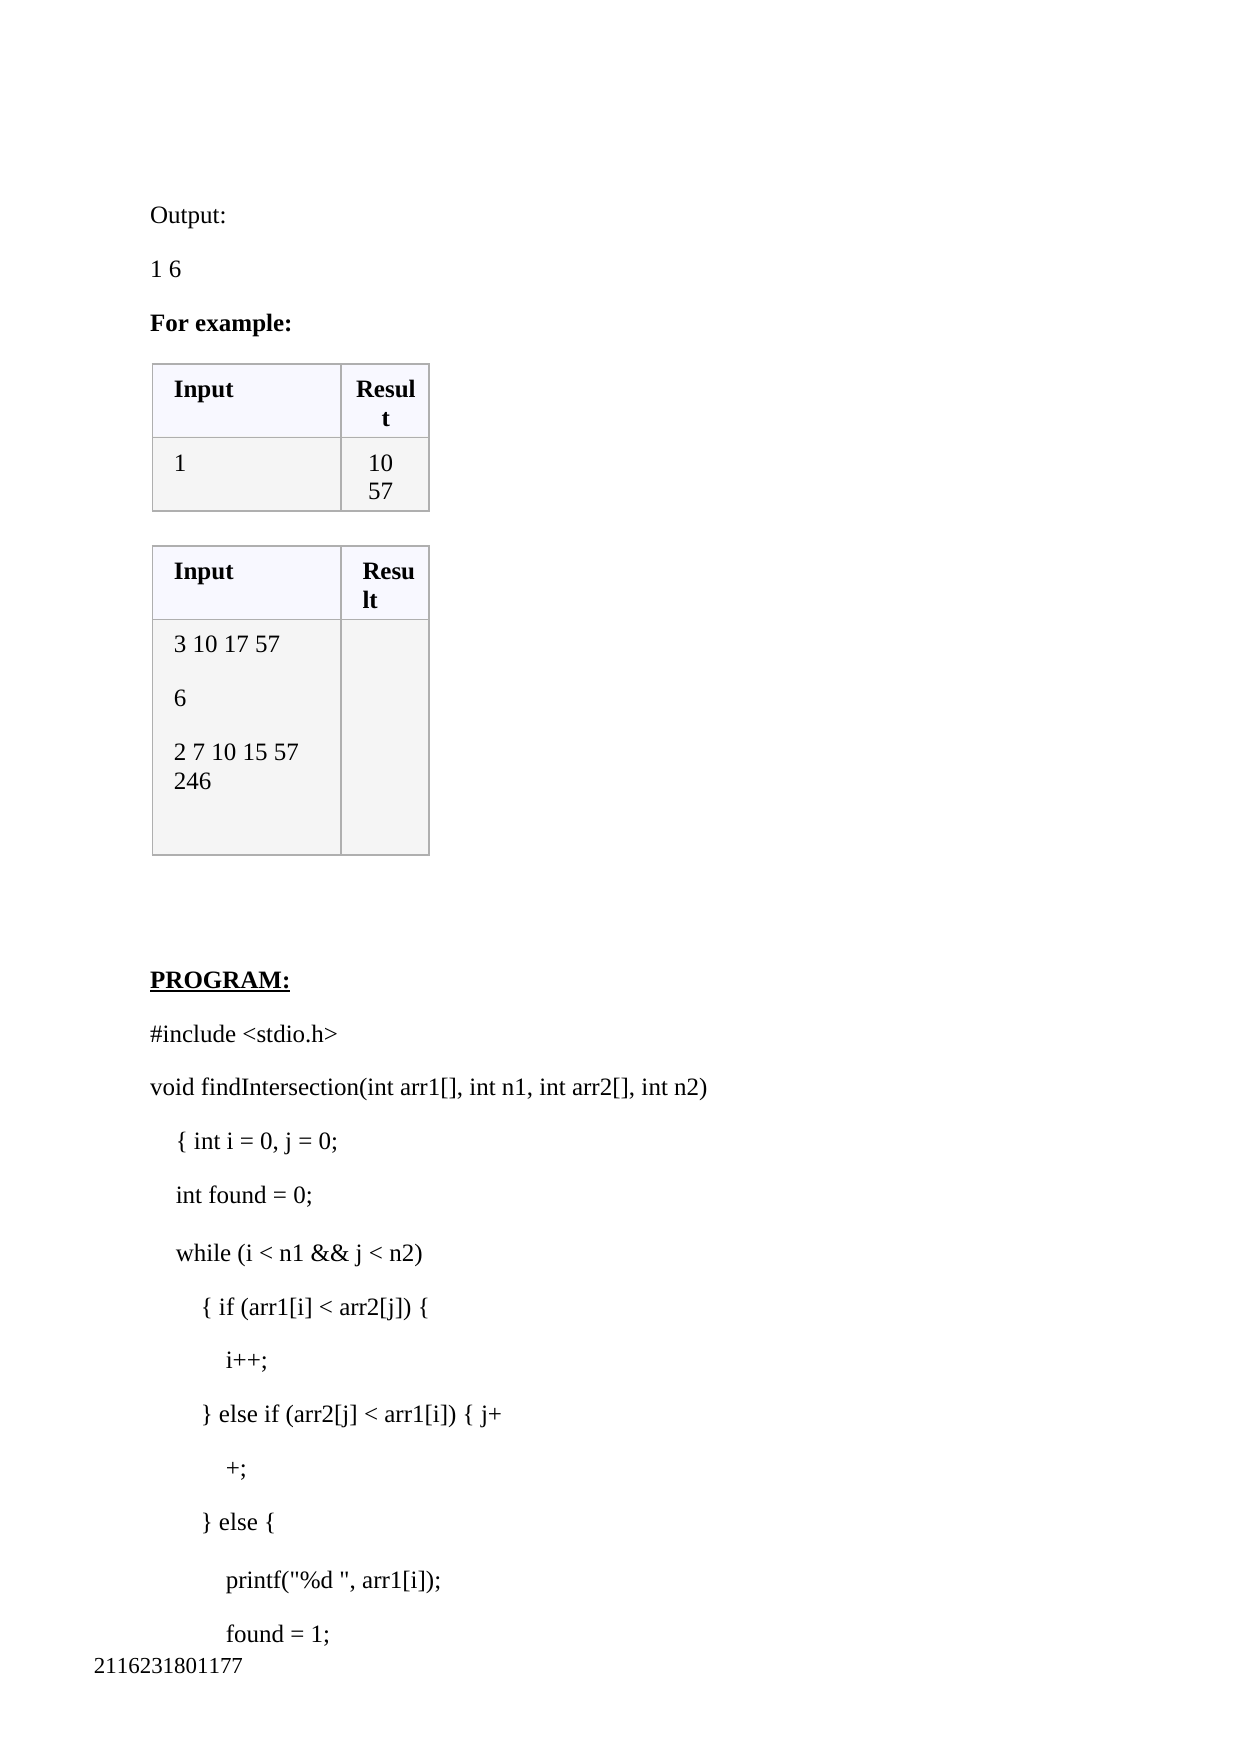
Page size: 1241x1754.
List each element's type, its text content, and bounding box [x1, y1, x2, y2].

text } else { [201, 1507, 1155, 1536]
text while (i < n1 && j < n2) { if (arr1[i] < arr2[j]) { [176, 1238, 449, 1320]
table_cell [342, 620, 428, 854]
table_cell 1 [153, 438, 340, 510]
table_header Input [153, 365, 340, 436]
text int found = 0; [176, 1180, 1155, 1209]
table_cell 10 57 [342, 438, 428, 510]
text printf("%d ", arr1[i]); found = 1; [226, 1565, 476, 1648]
text i++; [226, 1346, 1155, 1374]
text 1 6 [150, 254, 1155, 283]
text Output: [150, 200, 1155, 229]
text } else if (arr2[j] < arr1[i]) { j++; [201, 1399, 508, 1482]
text For example: [150, 308, 1155, 337]
table_header Result [342, 547, 428, 619]
table_header Result [342, 365, 428, 436]
text PROGRAM: [150, 965, 1155, 994]
text void findIntersection(int arr1[], int n1, int arr2[], int n2) { int i = 0, j = 0; [150, 1072, 746, 1155]
table_cell 3 10 17 57 6 2 7 10 15 57 246 [153, 620, 340, 854]
table_header Input [153, 547, 340, 619]
text #include <stdio.h> [150, 1019, 1155, 1047]
